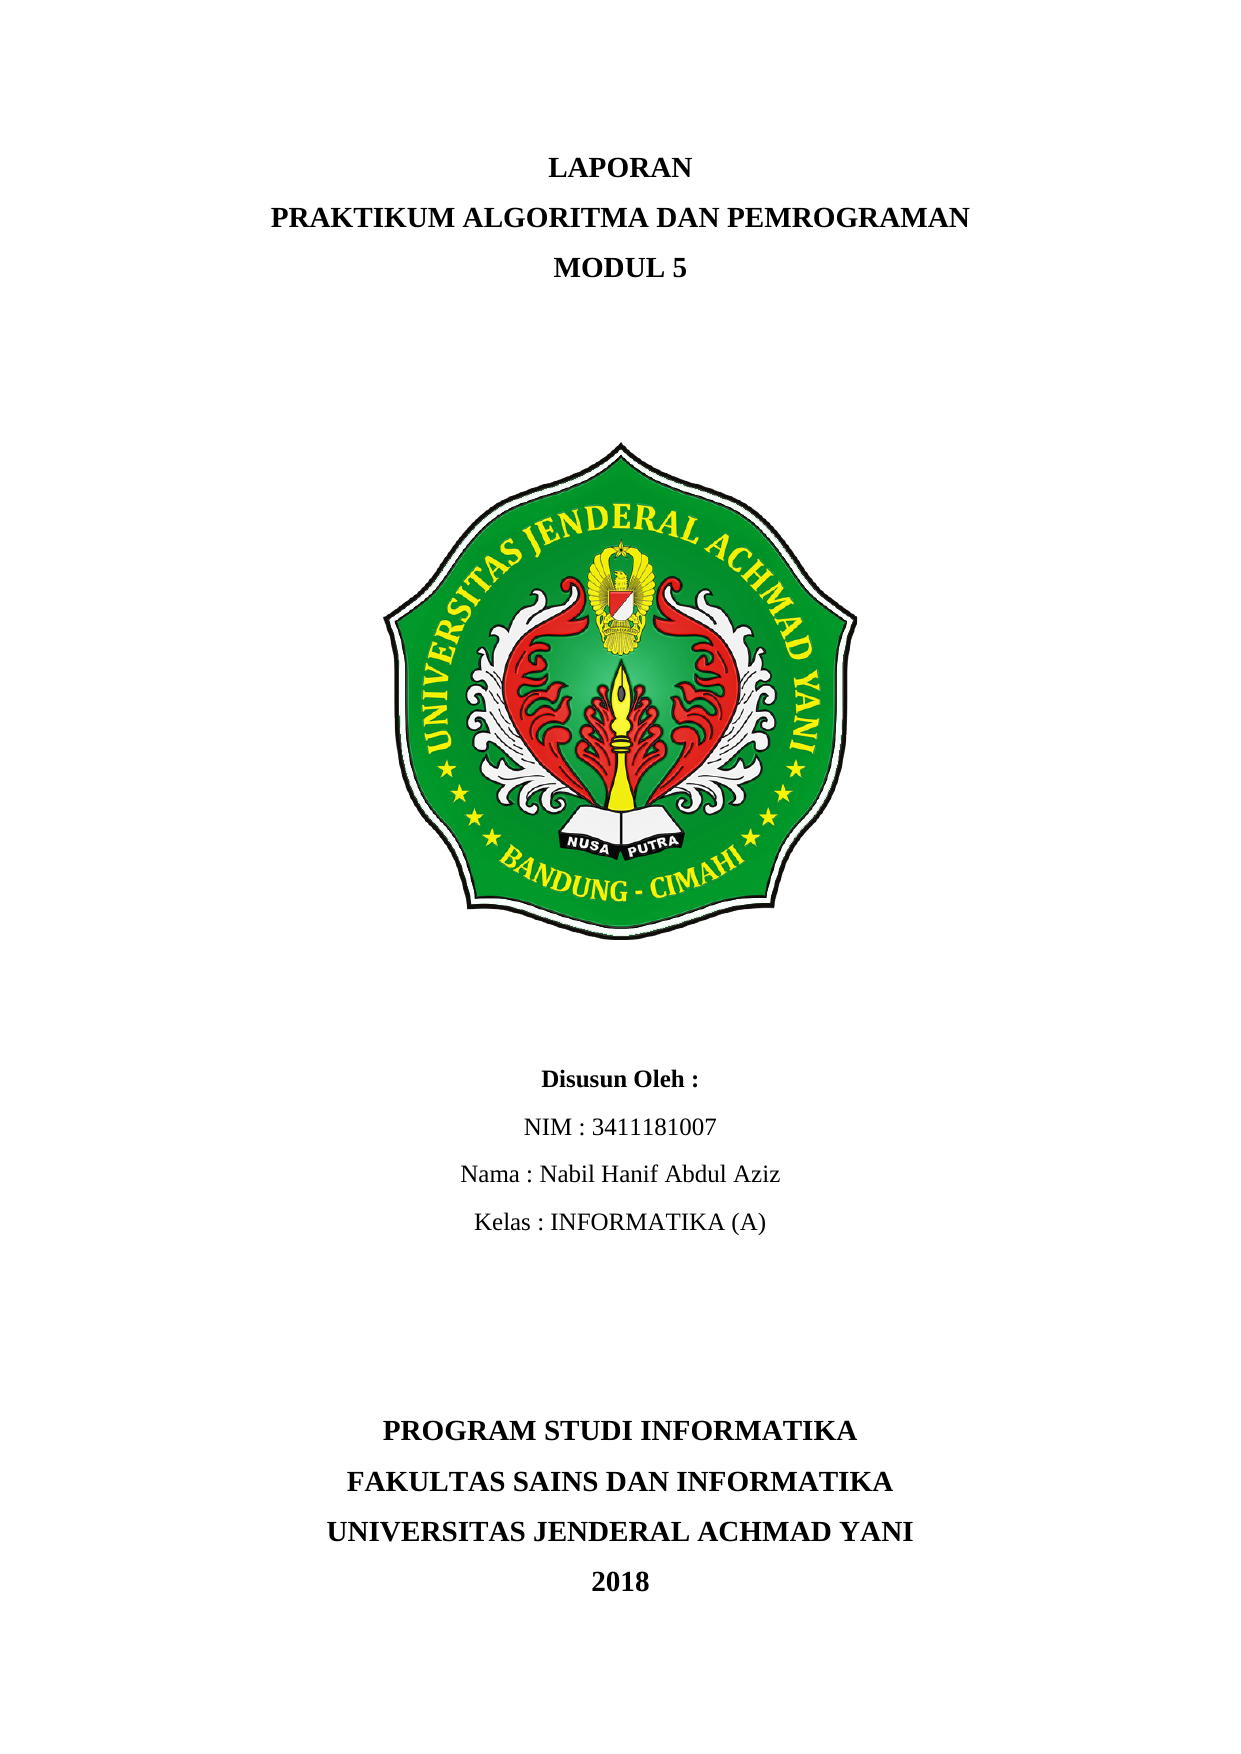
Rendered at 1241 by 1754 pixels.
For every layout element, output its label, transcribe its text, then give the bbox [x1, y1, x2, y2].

text PROGRAM STUDI INFORMATIKA [150, 1413, 1090, 1447]
text MODUL 5 [150, 251, 1090, 284]
text 2018 [150, 1564, 1090, 1598]
text Kelas : INFORMATIKA (A) [150, 1207, 1090, 1236]
text Nama : Nabil Hanif Abdul Aziz [150, 1159, 1090, 1188]
text UNIVERSITAS JENDERAL ACHMAD YANI [150, 1514, 1090, 1548]
text LAPORAN [150, 150, 1090, 183]
picture [383, 442, 858, 940]
text Disusun Oleh : [150, 1064, 1090, 1093]
text FAKULTAS SAINS DAN INFORMATIKA [150, 1464, 1090, 1497]
text PRAKTIKUM ALGORITMA DAN PEMROGRAMAN [150, 200, 1090, 234]
text NIM : 3411181007 [150, 1112, 1090, 1141]
